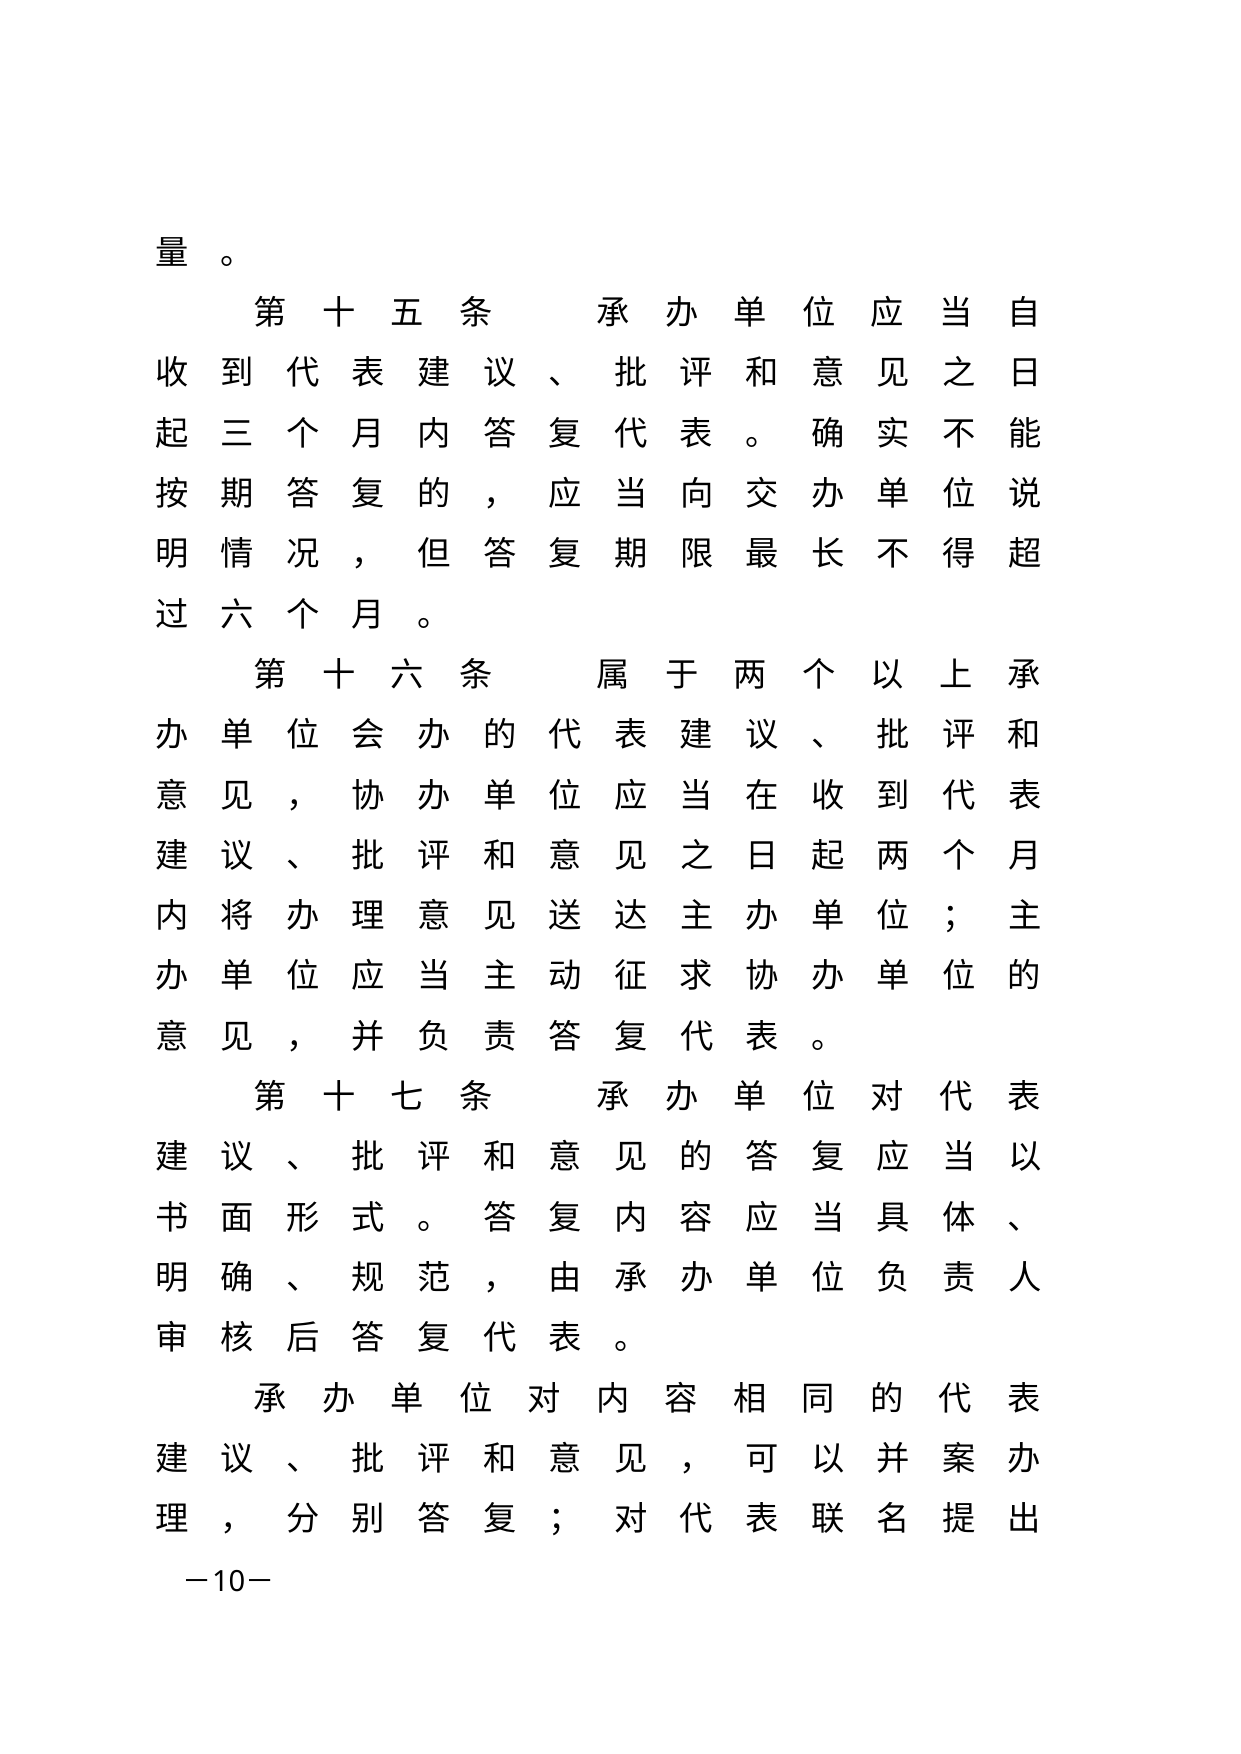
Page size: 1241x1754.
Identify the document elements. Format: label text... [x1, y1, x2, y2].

text 第十五条 承办单位应当自收到代表建议、批评和意见之日起三个月内答复代表。确实不能按期答复的，应当向交办单位说明情况，但答复期限最长不得超过六个月。 [155, 280, 1073, 642]
text 承办单位对内容相同的代表建议、批评和意见，可以并案办理，分别答复；对代表联名提出的建议、批评和意见，应当逐人答复。 [155, 1365, 1073, 1546]
text 第十四条 承办单位在办理代表建议、批评和意见时，应当采取实地察看、走访代表、召开代表座谈会等方式，听取代表意见，商讨解决办法，提高办理质量。 [155, 219, 1073, 280]
text 第十七条 承办单位对代表建议、批评和意见的答复应当以书面形式。答复内容应当具体、明确、规范，由承办单位负责人审核后答复代表。 [155, 1064, 1073, 1365]
text 第十六条 属于两个以上承办单位会办的代表建议、批评和意见，协办单位应当在收到代表建议、批评和意见之日起两个月内将办理意见送达主办单位；主办单位应当主动征求协办单位的意见，并负责答复代表。 [155, 642, 1073, 1064]
